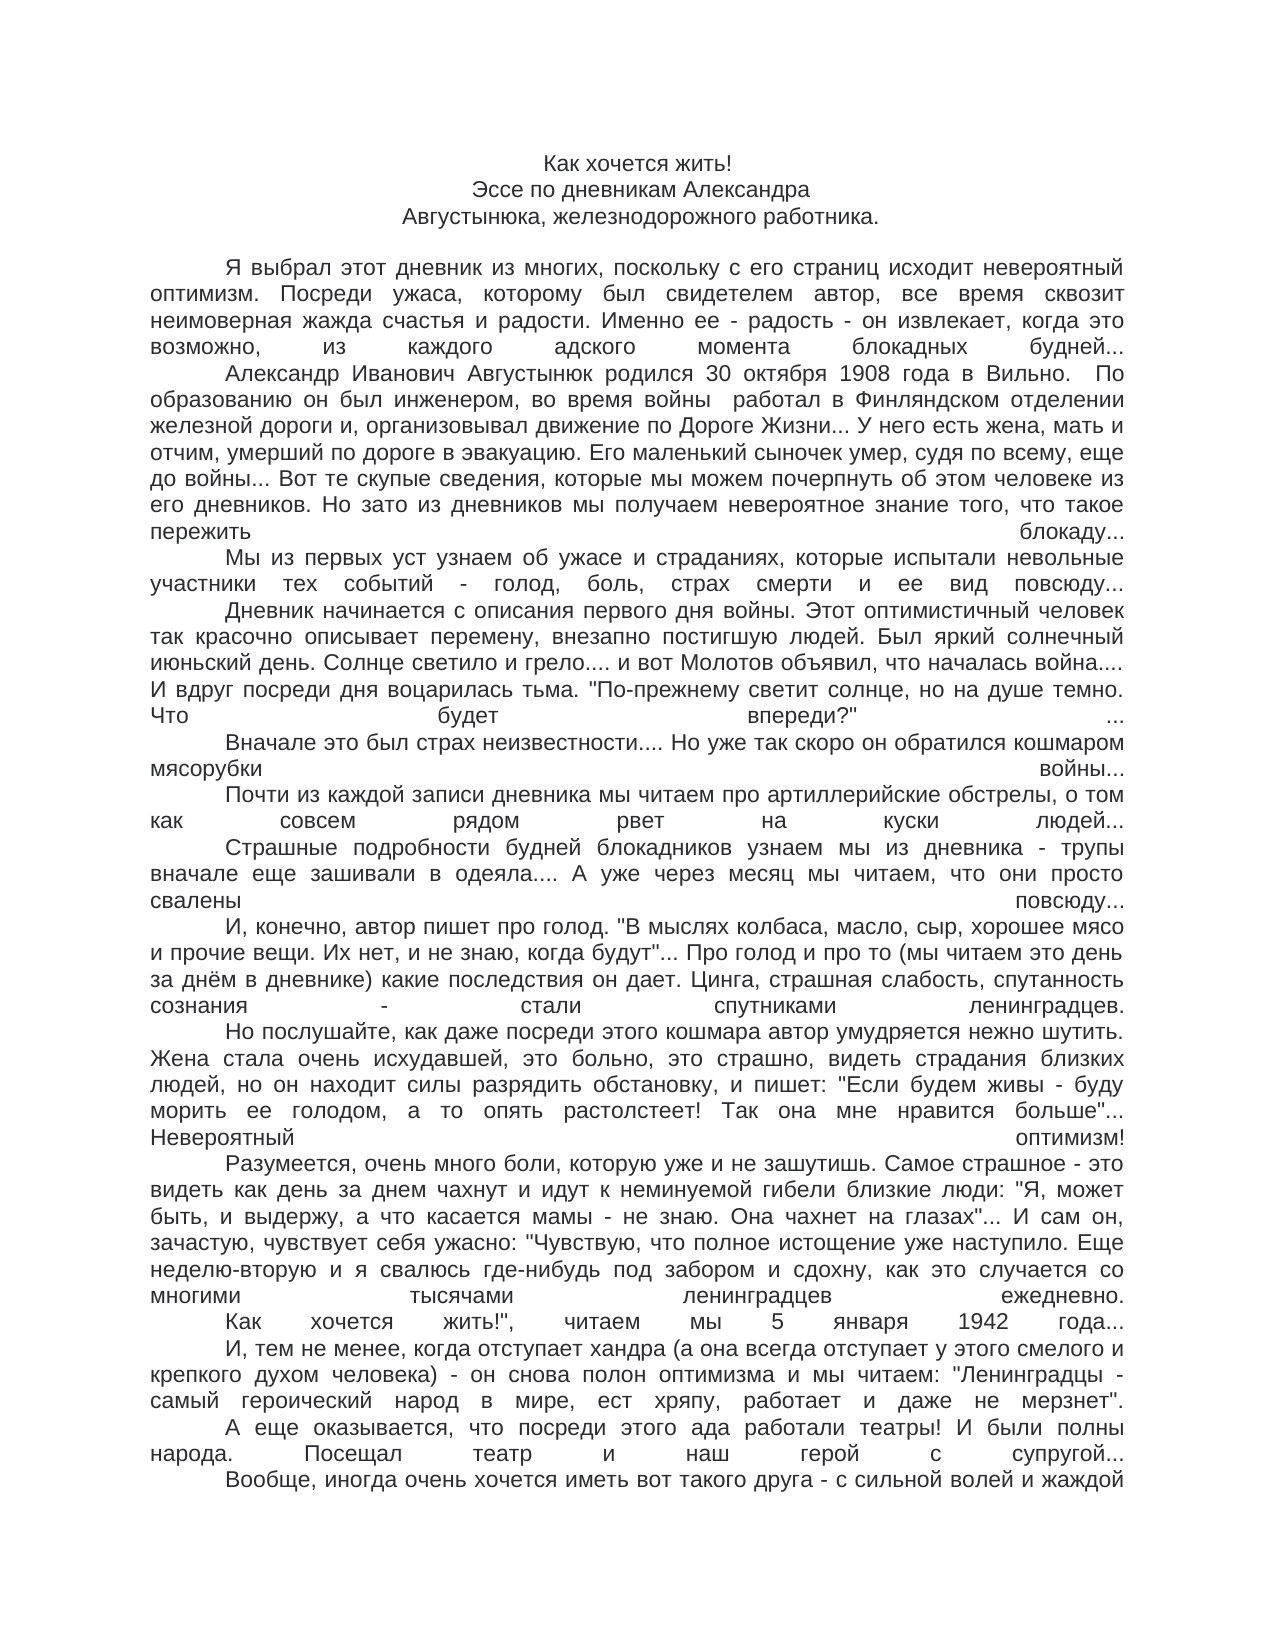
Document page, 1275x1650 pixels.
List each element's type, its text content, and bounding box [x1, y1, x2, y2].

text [150, 254, 1125, 1493]
text Как хочется жить! Эссе по дневникам Александра Августынюка, железнодорожного работника. [150, 150, 1125, 229]
